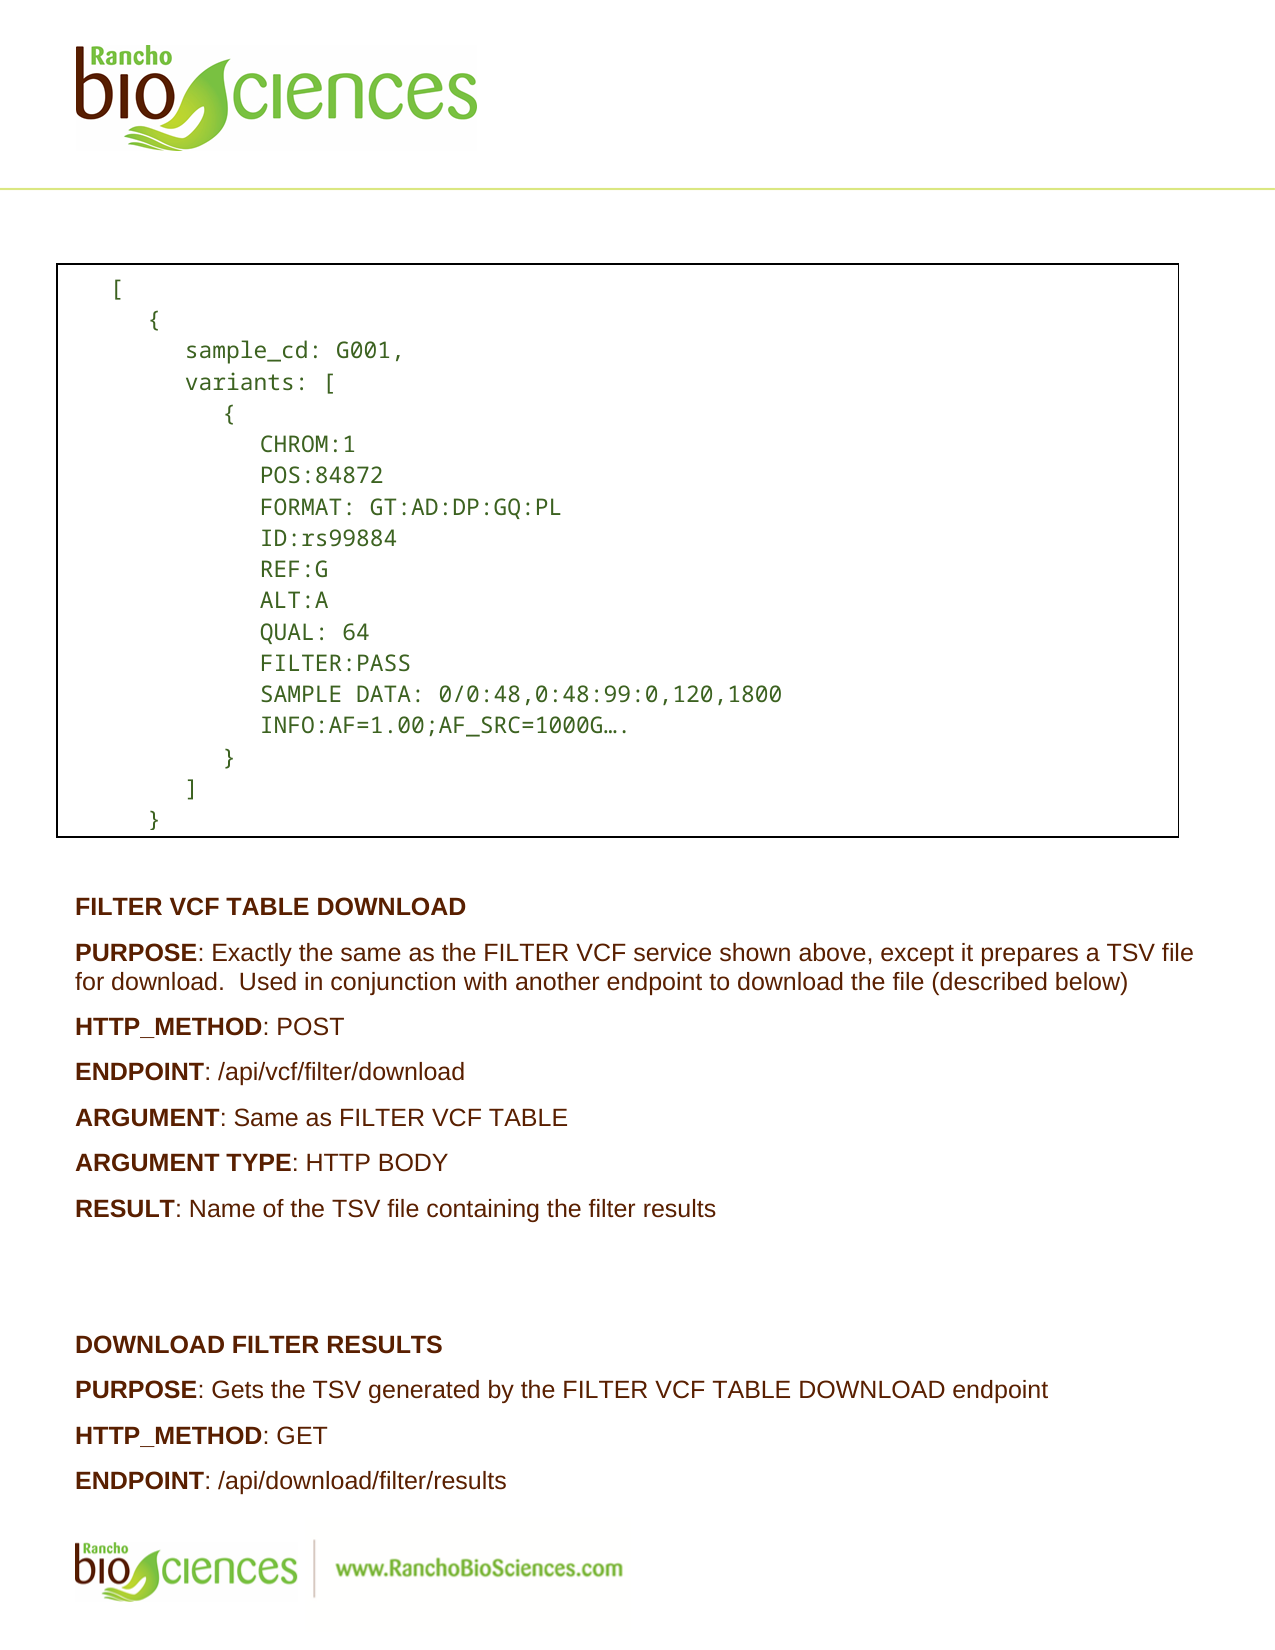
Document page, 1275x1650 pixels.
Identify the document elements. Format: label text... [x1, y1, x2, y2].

text PURPOSE: Exactly the same as the FILTER VCF service shown above, except it prepares a TSV file for download. Used in conjunction with another endpoint to download the file (described below) [75, 938, 1200, 995]
text RESULT: Name of the TSV file containing the filter results [75, 1193, 1200, 1222]
text ARGUMENT: Same as FILTER VCF TABLE [75, 1103, 1200, 1131]
text ENDPOINT: /api/download/filter/results [75, 1466, 1200, 1495]
text HTTP_METHOD: POST [75, 1012, 1200, 1041]
picture [0, 0, 1275, 234]
text HTTP_METHOD: GET [75, 1421, 1200, 1449]
picture [75, 1500, 1200, 1650]
text PURPOSE: Gets the TSV generated by the FILTER VCF TABLE DOWNLOAD endpoint [75, 1375, 1200, 1404]
text FILTER VCF TABLE DOWNLOAD [75, 892, 1200, 921]
text DOWNLOAD FILTER RESULTS [75, 1330, 1200, 1358]
text ARGUMENT TYPE: HTTP BODY [75, 1148, 1200, 1177]
text ENDPOINT: /api/vcf/filter/download [75, 1057, 1200, 1086]
